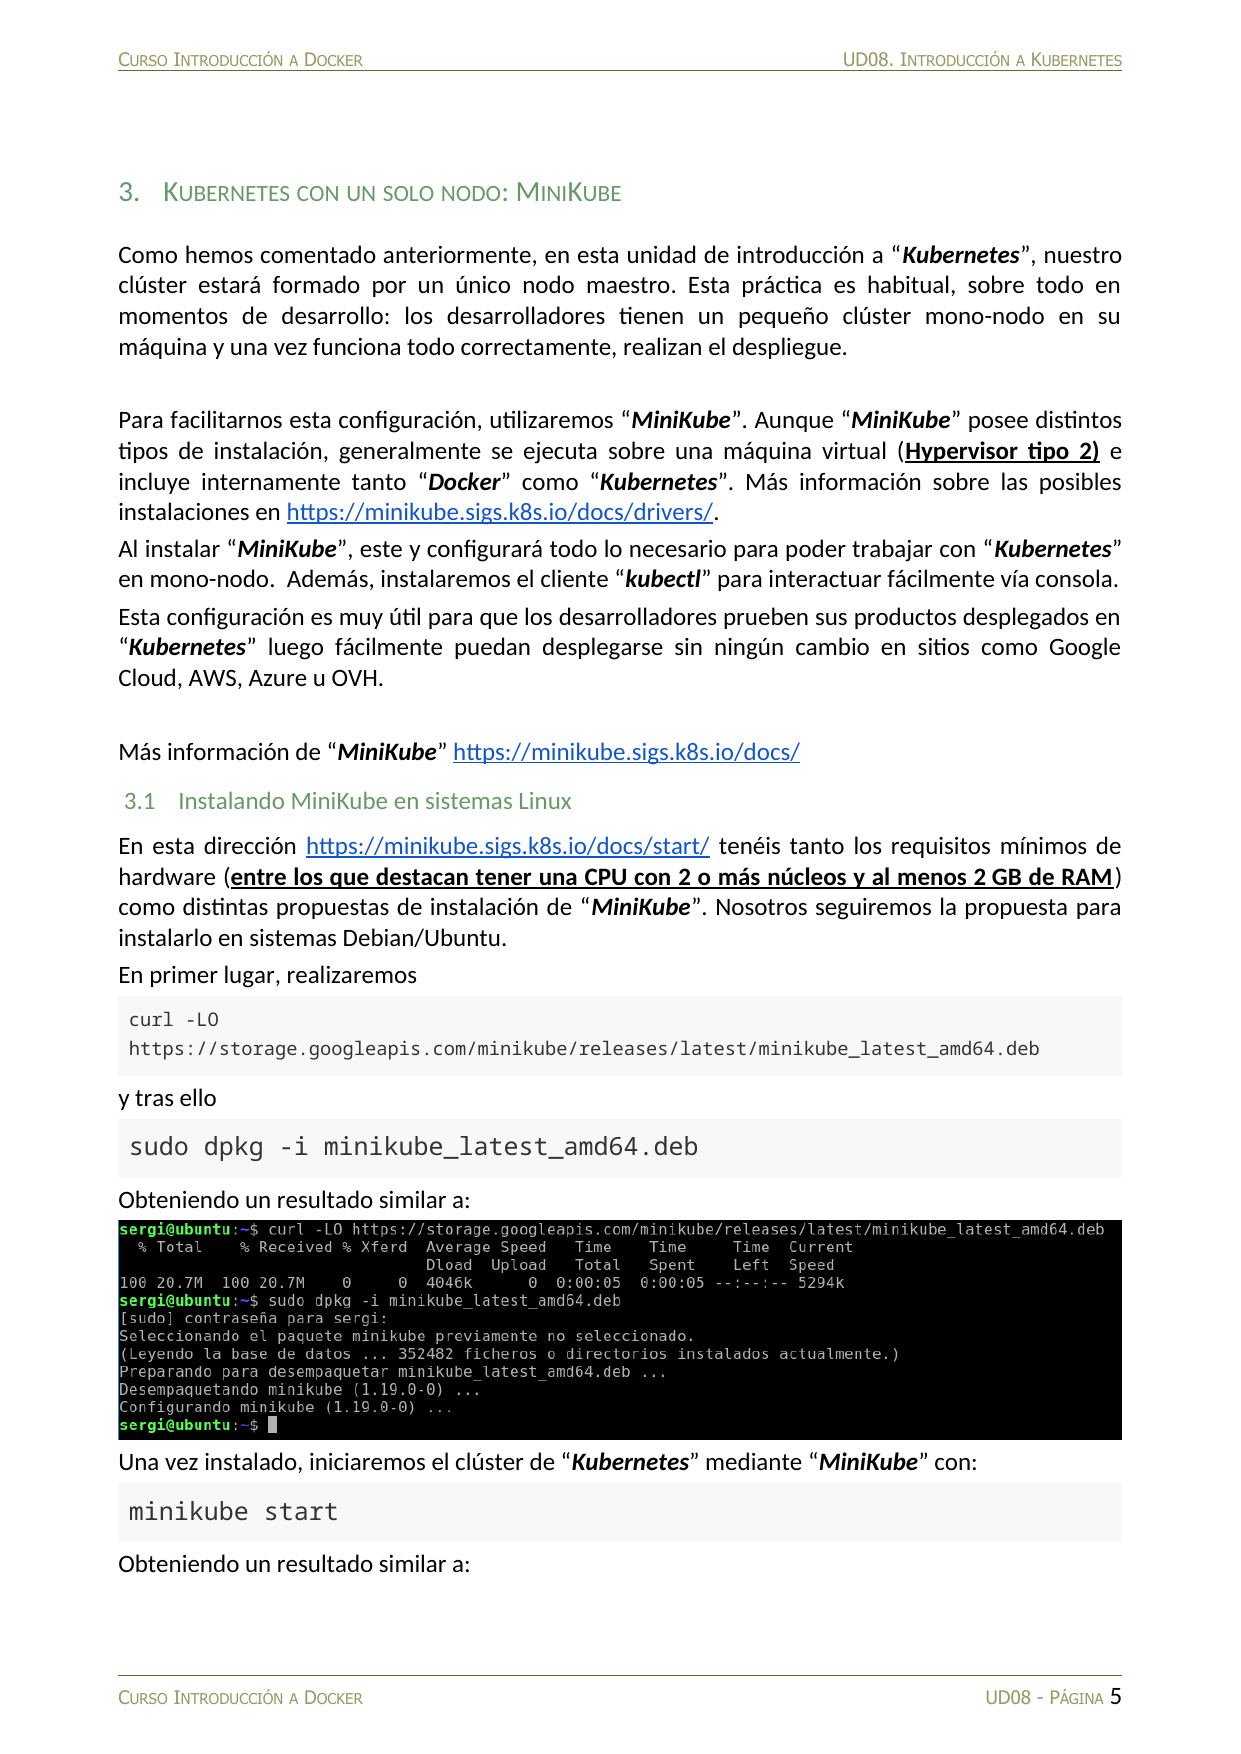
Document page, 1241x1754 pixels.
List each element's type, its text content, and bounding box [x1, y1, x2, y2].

subtitle Kubernetes con un solo nodo: MiniKube [118, 173, 1122, 209]
text Como hemos comentado anteriormente, en esta unidad de introducción a “Kubernetes”, nuestro clúster estará formado por un único nodo maestro. Esta práctica es habitual, sobre todo en momentos de desarrollo: los desarrolladores tienen un pequeño clúster mono-nodo en su máquina y una vez funciona todo correctamente, realizan el despliegue. [118, 239, 1122, 361]
text Una vez instalado, iniciaremos el clúster de “Kubernetes” mediante “MiniKube” con: [118, 1446, 1122, 1476]
subtitle Instalando MiniKube en sistemas Linux [118, 785, 1122, 816]
table_header curl -LO https://storage.googleapis.com/minikube/releases/latest/minikube_latest_amd64.deb [118, 996, 1122, 1076]
text Esta configuración es muy útil para que los desarrolladores prueben sus productos desplegados en “Kubernetes” luego fácilmente puedan desplegarse sin ningún cambio en sitios como Google Cloud, AWS, Azure u OVH. [118, 601, 1122, 692]
text y tras ello [118, 1082, 1122, 1112]
table_header sudo dpkg -i minikube_latest_amd64.deb [118, 1119, 1122, 1178]
text En primer lugar, realizaremos [118, 959, 1122, 989]
text Obteniendo un resultado similar a: [118, 1184, 1122, 1214]
text Obteniendo un resultado similar a: [118, 1548, 1122, 1578]
text En esta dirección https://minikube.sigs.k8s.io/docs/start/ tenéis tanto los requisitos mínimos de hardware (entre los que destacan tener una CPU con 2 o más núcleos y al menos 2 GB de RAM) como distintas propuestas de instalación de “MiniKube”. Nosotros seguiremos la propuesta para instalarlo en sistemas Debian/Ubuntu. [118, 830, 1122, 952]
text Al instalar “MiniKube”, este y configurará todo lo necesario para poder trabajar con “Kubernetes” en mono-nodo. Además, instalaremos el cliente “kubectl” para interactuar fácilmente vía consola. [118, 533, 1122, 594]
picture [118, 1220, 1122, 1440]
text Para facilitarnos esta configuración, utilizaremos “MiniKube”. Aunque “MiniKube” posee distintos tipos de instalación, generalmente se ejecuta sobre una máquina virtual (Hypervisor tipo 2) e incluye internamente tanto “Docker” como “Kubernetes”. Más información sobre las posibles instalaciones en https://minikube.sigs.k8s.io/docs/drivers/. [118, 404, 1122, 527]
text Más información de “MiniKube” https://minikube.sigs.k8s.io/docs/ [118, 736, 1122, 766]
table_header minikube start [118, 1483, 1122, 1542]
